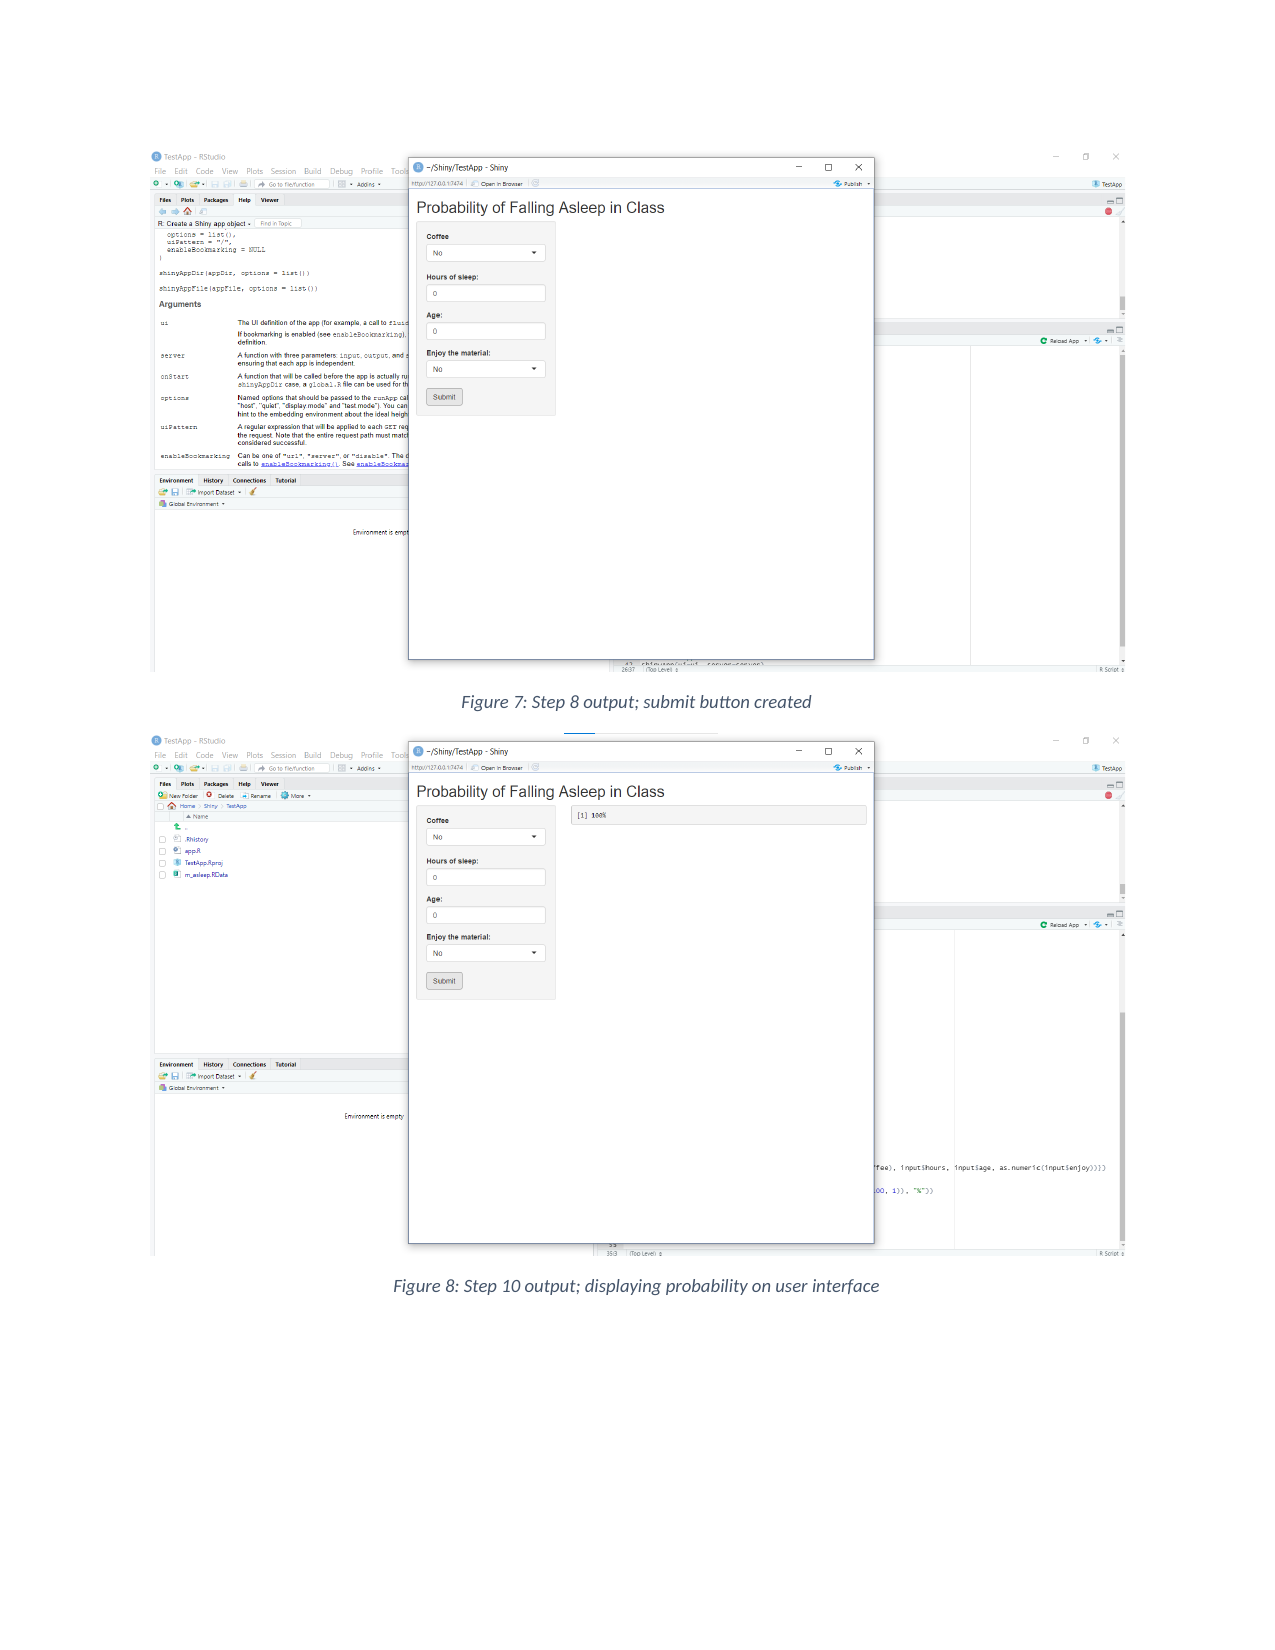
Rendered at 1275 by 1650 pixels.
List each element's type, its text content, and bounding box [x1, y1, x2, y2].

picture [150, 150, 1125, 672]
text Figure : Step 8 output; submit button created [150, 690, 1125, 713]
picture [150, 733, 1125, 1256]
text Figure : Step 10 output; displaying probability on user interface [150, 1274, 1125, 1297]
